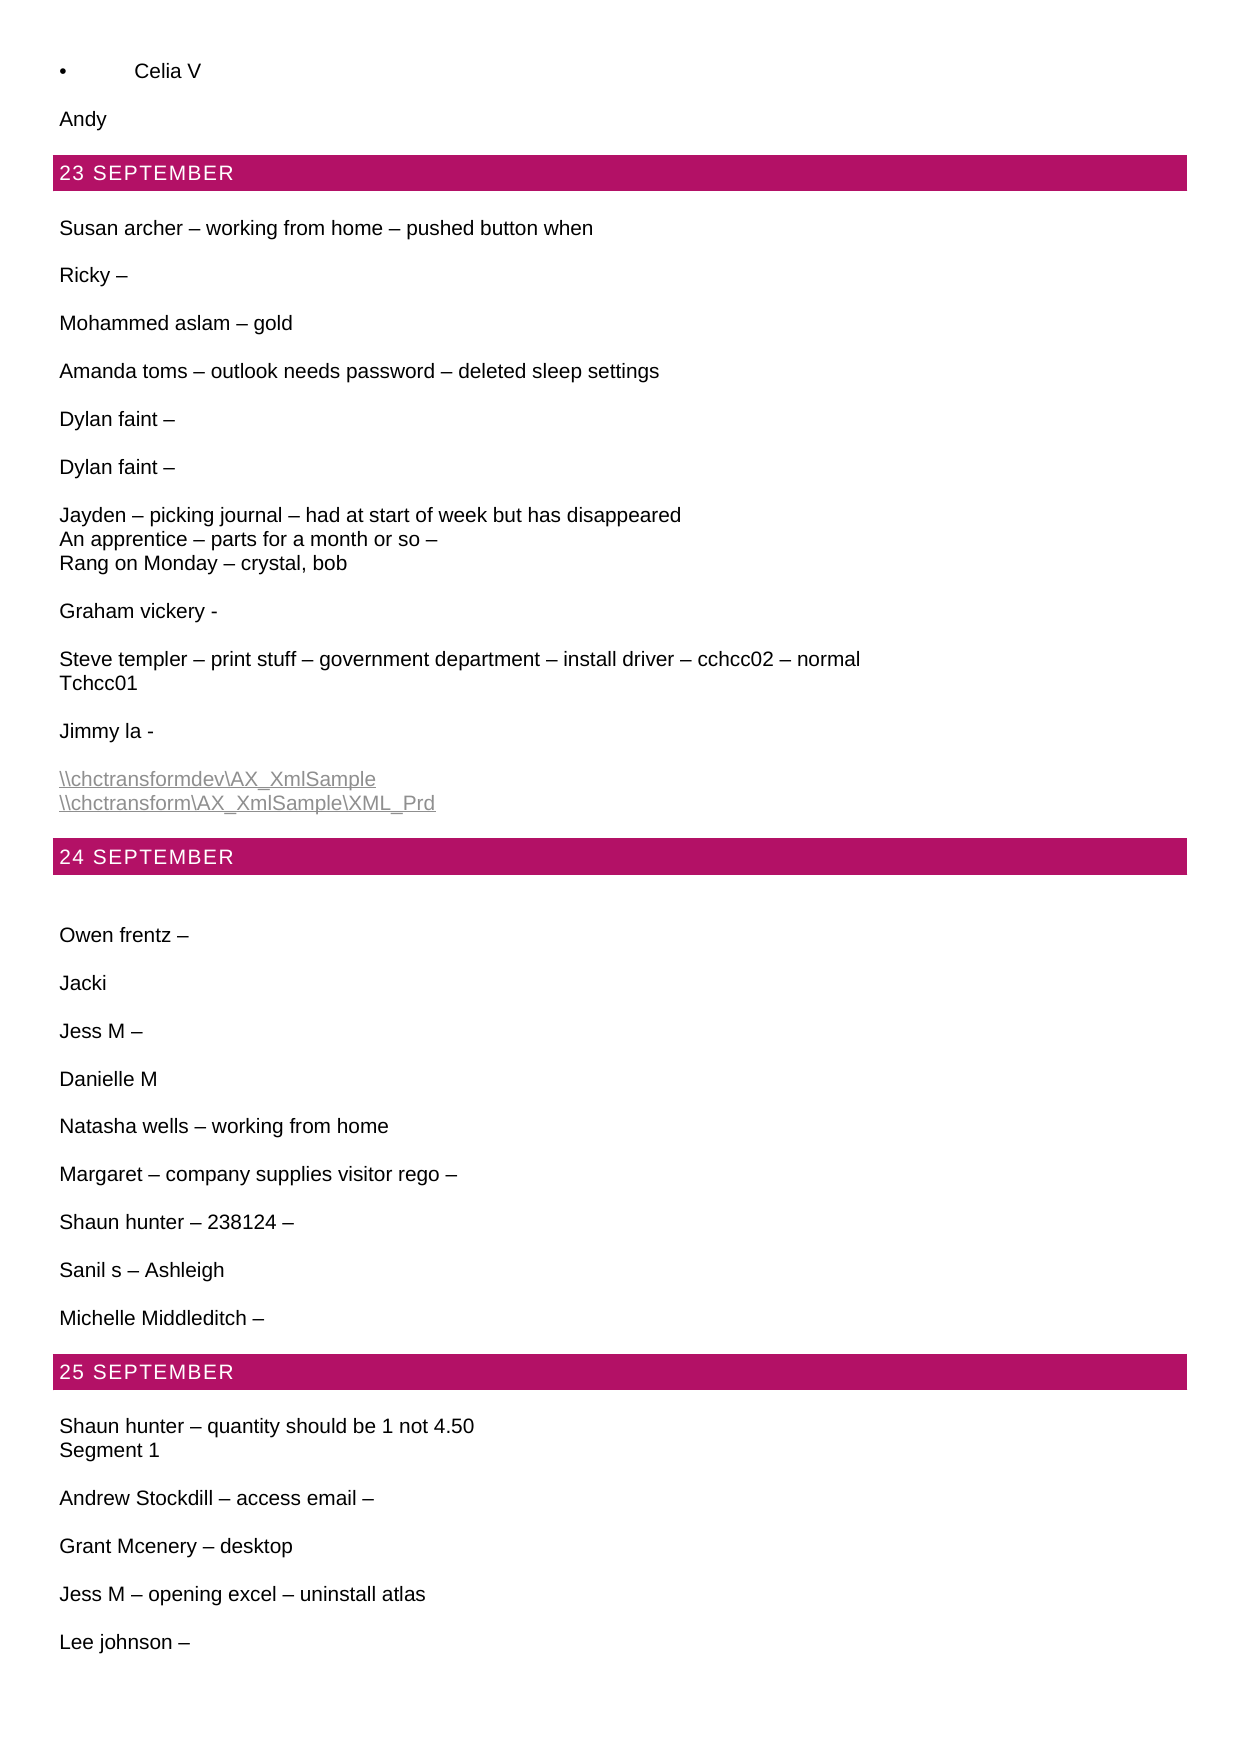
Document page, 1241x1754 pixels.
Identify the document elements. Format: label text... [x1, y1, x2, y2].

text Jess M – [59, 1018, 1181, 1042]
text Tchcc01 [59, 671, 1181, 694]
text Jayden – picking journal – had at start of week but has disappeared [59, 503, 1181, 527]
text \\chctransform\AX_XmlSample\XML_Prd [59, 790, 1181, 814]
text Graham vickery - [59, 599, 1181, 623]
text Natasha wells – working from home [59, 1114, 1181, 1138]
text Jimmy la - [59, 718, 1181, 742]
text Danielle M [59, 1066, 1181, 1090]
text \\chctransformdev\AX_XmlSample [59, 766, 1181, 790]
text Shaun hunter – quantity should be 1 not 4.50 [59, 1414, 1181, 1438]
text Sanil s – Ashleigh [59, 1258, 1181, 1282]
text Michelle Middleditch – [59, 1306, 1181, 1330]
text Dylan faint – [59, 455, 1181, 479]
text Shaun hunter – 238124 – [59, 1210, 1181, 1234]
text Ricky – [59, 263, 1181, 287]
text Andrew Stockdill – access email – [59, 1486, 1181, 1510]
text Lee johnson – [59, 1630, 1181, 1654]
text Amanda toms – outlook needs password – deleted sleep settings [59, 359, 1181, 383]
text Margaret – company supplies visitor rego – [59, 1162, 1181, 1186]
text Owen frentz – [59, 923, 1181, 947]
subtitle 25 september [59, 1360, 1181, 1384]
text Segment 1 [59, 1438, 1181, 1462]
text Susan archer – working from home – pushed button when [59, 215, 1181, 239]
text Steve templer – print stuff – government department – install driver – cchcc02 – normal [59, 647, 1181, 671]
text Mohammed aslam – gold [59, 311, 1181, 335]
text Grant Mcenery – desktop [59, 1534, 1181, 1558]
text • Celia V [59, 59, 1181, 83]
subtitle 23 september [59, 161, 1181, 185]
text An apprentice – parts for a month or so – [59, 527, 1181, 551]
text Rang on Monday – crystal, bob [59, 551, 1181, 575]
text Jess M – opening excel – uninstall atlas [59, 1582, 1181, 1606]
text Jacki [59, 971, 1181, 994]
text Andy [59, 107, 1181, 131]
text Dylan faint – [59, 407, 1181, 431]
subtitle 24 september [59, 845, 1181, 868]
